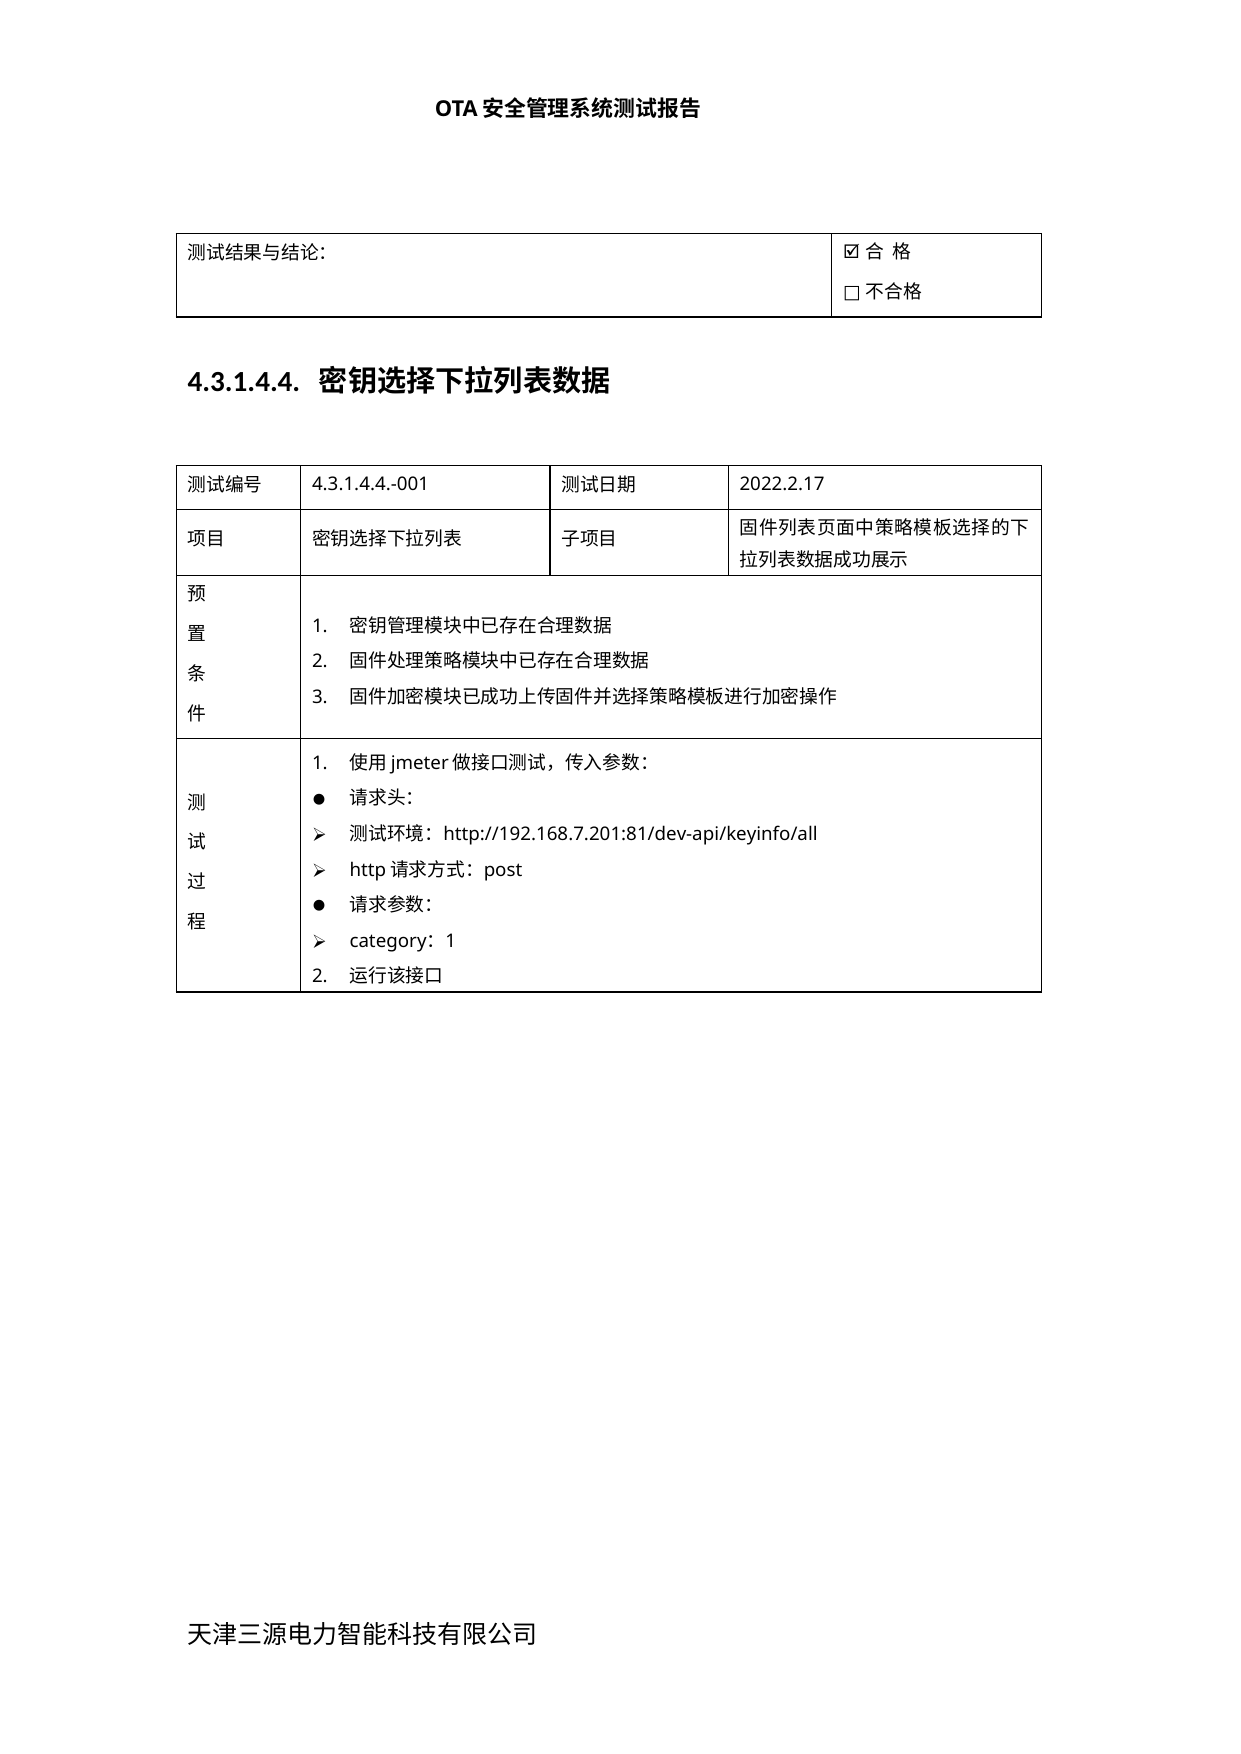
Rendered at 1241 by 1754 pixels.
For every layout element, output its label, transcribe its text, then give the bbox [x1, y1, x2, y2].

table_cell 固件列表页面中策略模板选择的下拉列表数据成功展示 [729, 510, 1041, 575]
table_header 2022.2.17 [729, 466, 1041, 509]
table_cell 合 格 □ 不合格 [832, 234, 1041, 316]
subtitle 密钥选择下拉列表数据 [187, 347, 1053, 412]
table_cell 密钥管理模块中已存在合理数据 固件处理策略模块中已存在合理数据 固件加密模块已成功上传固件并选择策略模板进行加密操作 [301, 576, 1041, 738]
table_cell 预 置 条 件 [177, 576, 300, 738]
table_cell 测试结果与结论： [177, 234, 831, 316]
table_cell 子项目 [551, 510, 728, 575]
table_cell 项目 [177, 510, 300, 575]
table_cell 使用jmeter做接口测试，传入参数： 请求头： 测试环境：http://192.168.7.201:81/dev-api/keyinfo/all http请求方式：post 请求参数： category：1 运行该接口 [301, 739, 1041, 991]
table_cell 密钥选择下拉列表 [301, 510, 549, 575]
table_header 测试日期 [551, 466, 728, 509]
table_cell 测 试 过 程 [177, 739, 300, 991]
table_header 测试编号 [177, 466, 300, 509]
table_header 4.3.1.4.4.-001 [301, 466, 549, 509]
